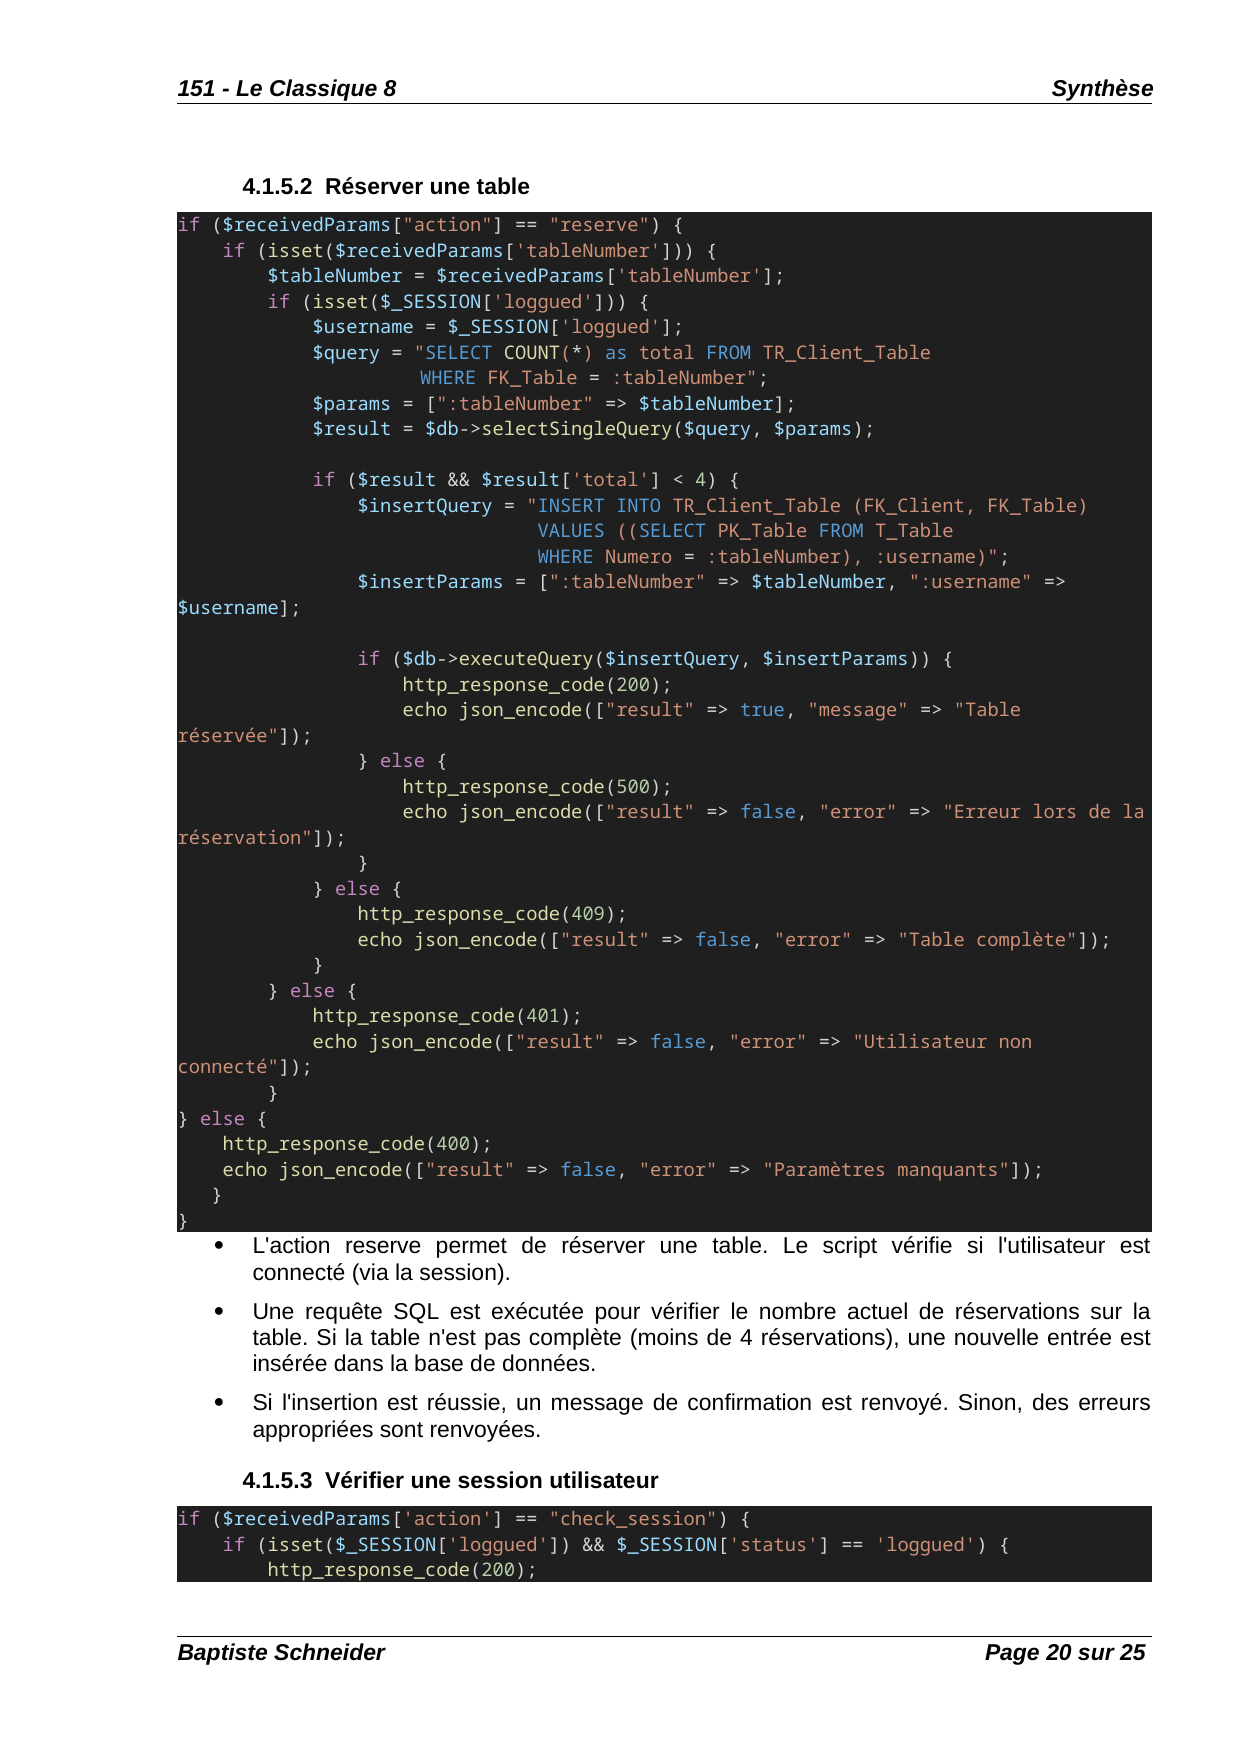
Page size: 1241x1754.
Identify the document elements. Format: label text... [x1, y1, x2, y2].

text $insertQuery = "INSERT INTO TR_Client_Table (FK_Client, FK_Table) [177, 492, 1152, 518]
text http_response_code(401); [177, 1003, 1152, 1028]
text } else { [177, 977, 1152, 1003]
text } [177, 1207, 1152, 1232]
list Si l'insertion est réussie, un message de confirmation est renvoyé. Sinon, des erreurs appropriées sont renvoyées. [215, 1389, 1152, 1442]
text http_response_code(400); [177, 1130, 1152, 1156]
list L'action reserve permet de réserver une table. Le script vérifie si l'utilisateur est connecté (via la session). [215, 1232, 1152, 1285]
text echo json_encode(["result" => false, "error" => "Utilisateur non connecté"]); [177, 1028, 1152, 1079]
text if (isset($_SESSION['loggued']) && $_SESSION['status'] == 'loggued') { [177, 1531, 1152, 1557]
text echo json_encode(["result" => false, "error" => "Table complète"]); [177, 926, 1152, 952]
text if ($result && $result['total'] < 4) { [177, 467, 1152, 492]
text $username = $_SESSION['loggued']; [177, 314, 1152, 339]
text http_response_code(200); [177, 1557, 1152, 1582]
text } else { [177, 875, 1152, 901]
text http_response_code(409); [177, 901, 1152, 926]
text if (isset($_SESSION['loggued'])) { [177, 288, 1152, 314]
text $query = "SELECT COUNT(*) as total FROM TR_Client_Table [177, 339, 1152, 365]
text echo json_encode(["result" => false, "error" => "Erreur lors de la réservation"]); [177, 798, 1152, 849]
text echo json_encode(["result" => false, "error" => "Paramètres manquants"]); [177, 1156, 1152, 1181]
text WHERE Numero = :tableNumber), :username)"; [177, 543, 1152, 569]
text http_response_code(500); [177, 773, 1152, 798]
text echo json_encode(["result" => true, "message" => "Table réservée"]); [177, 696, 1152, 747]
list Une requête SQL est exécutée pour vérifier le nombre actuel de réservations sur la table. Si la table n'est pas complète (moins de 4 réservations), une nouvelle entrée est insérée dans la base de données. [215, 1298, 1152, 1377]
text } else { [177, 1105, 1152, 1130]
text if ($db->executeQuery($insertQuery, $insertParams)) { [177, 645, 1152, 671]
text if ($receivedParams["action"] == "reserve") { [177, 212, 1152, 237]
text $result = $db->selectSingleQuery($query, $params); [177, 416, 1152, 441]
text $tableNumber = $receivedParams['tableNumber']; [177, 263, 1152, 288]
text $params = [":tableNumber" => $tableNumber]; [177, 390, 1152, 416]
text VALUES ((SELECT PK_Table FROM T_Table [177, 518, 1152, 543]
text } [177, 1079, 1152, 1105]
text http_response_code(200); [177, 671, 1152, 696]
text WHERE FK_Table = :tableNumber"; [177, 365, 1152, 390]
text } else { [177, 747, 1152, 773]
text if (isset($receivedParams['tableNumber'])) { [177, 237, 1152, 263]
subtitle Vérifier une session utilisateur [242, 1467, 1152, 1493]
text } [177, 1181, 1152, 1207]
text } [177, 849, 1152, 875]
text } [177, 952, 1152, 977]
subtitle Réserver une table [242, 173, 1152, 199]
text if ($receivedParams['action'] == "check_session") { [177, 1506, 1152, 1531]
text $insertParams = [":tableNumber" => $tableNumber, ":username" => $username]; [177, 569, 1152, 620]
